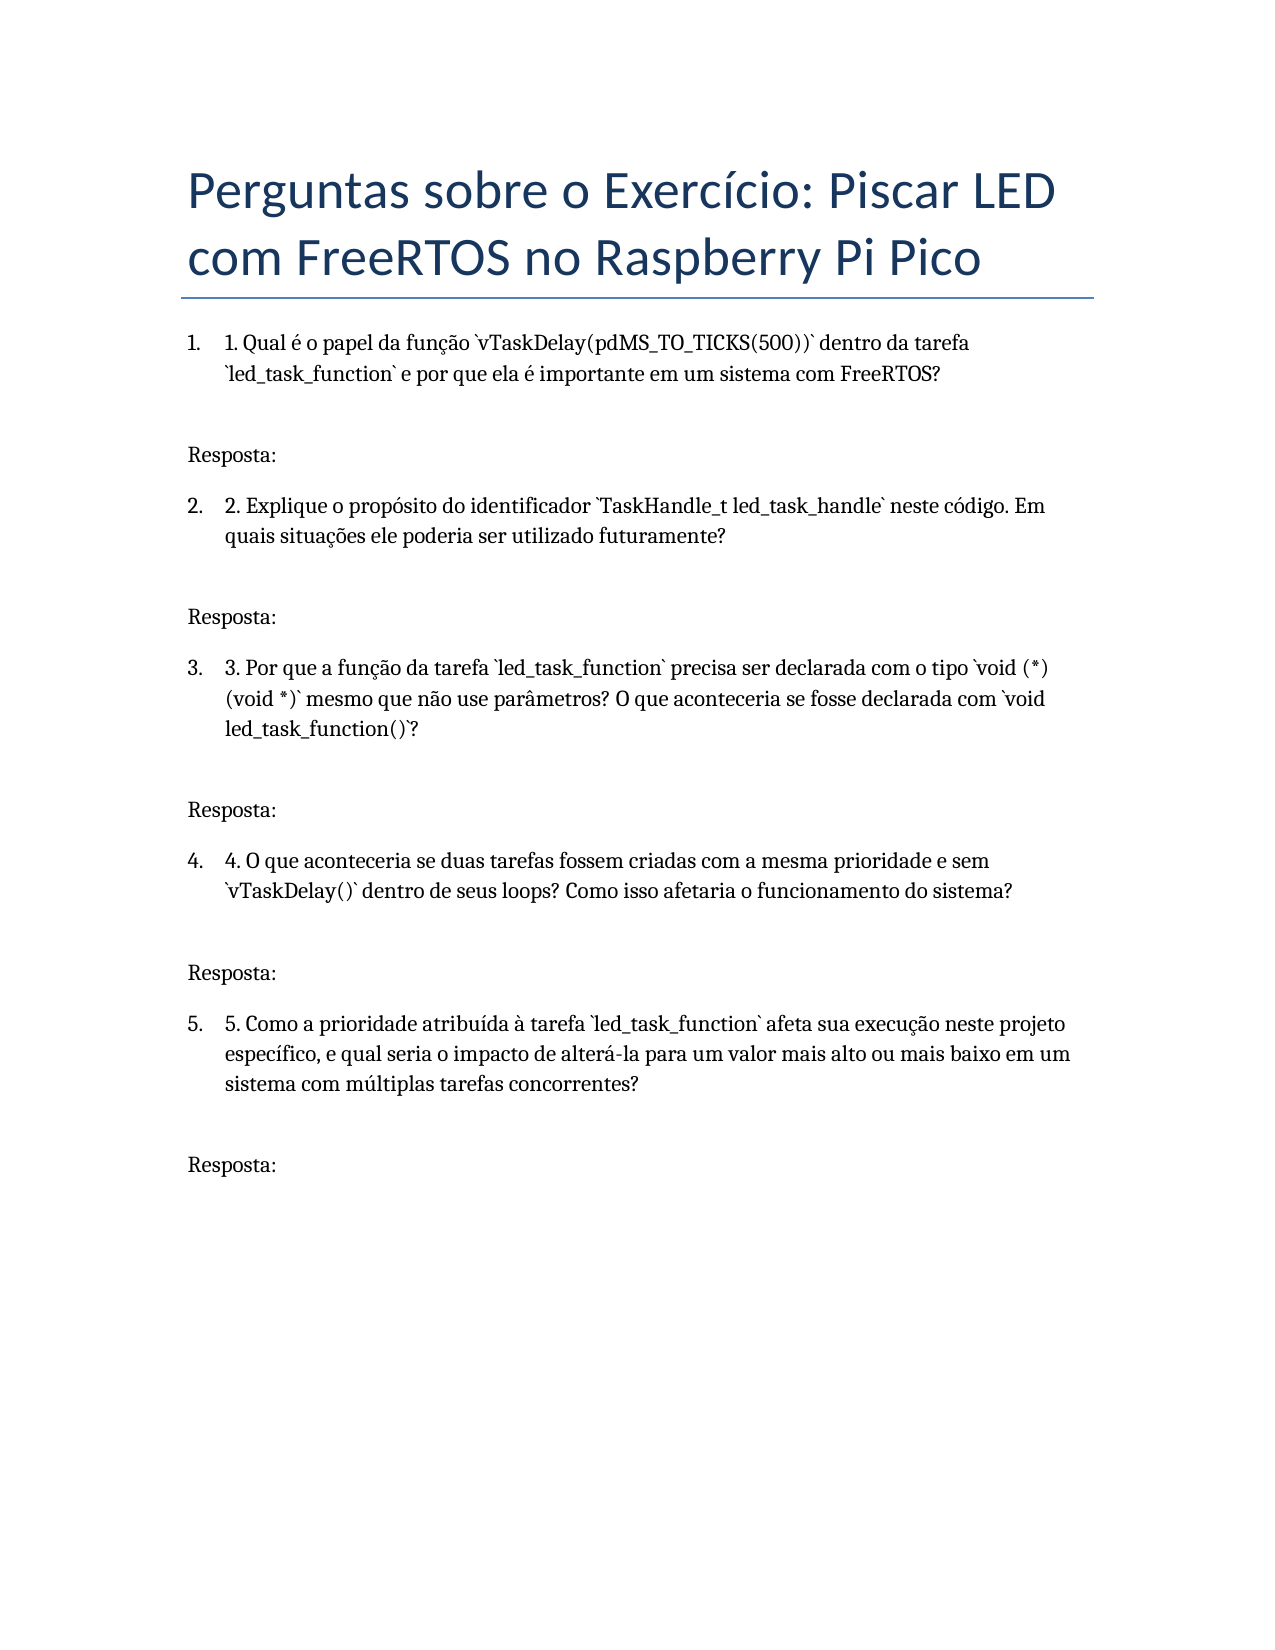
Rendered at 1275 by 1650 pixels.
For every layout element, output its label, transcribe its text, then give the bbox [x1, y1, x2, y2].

text Resposta: [187, 411, 1087, 468]
title Perguntas sobre o Exercício: Piscar LED com FreeRTOS no Raspberry Pi Pico [181, 150, 1094, 297]
text Resposta: [187, 767, 1087, 823]
list 1. Qual é o papel da função `vTaskDelay(pdMS_TO_TICKS(500))` dentro da tarefa `led_task_function` e por que ela é importante em um sistema com FreeRTOS? [187, 330, 1087, 387]
list 4. O que aconteceria se duas tarefas fossem criadas com a mesma prioridade e sem `vTaskDelay()` dentro de seus loops? Como isso afetaria o funcionamento do sistema? [187, 848, 1087, 904]
text Resposta: [187, 1122, 1087, 1178]
list 2. Explique o propósito do identificador `TaskHandle_t led_task_handle` neste código. Em quais situações ele poderia ser utilizado futuramente? [187, 493, 1087, 549]
text Resposta: [187, 574, 1087, 631]
list 5. Como a prioridade atribuída à tarefa `led_task_function` afeta sua execução neste projeto específico, e qual seria o impacto de alterá-la para um valor mais alto ou mais baixo em um sistema com múltiplas tarefas concorrentes? [187, 1010, 1087, 1097]
list 3. Por que a função da tarefa `led_task_function` precisa ser declarada com o tipo `void (*)(void *)` mesmo que não use parâmetros? O que aconteceria se fosse declarada com `void led_task_function()`? [187, 655, 1087, 742]
text Resposta: [187, 929, 1087, 986]
